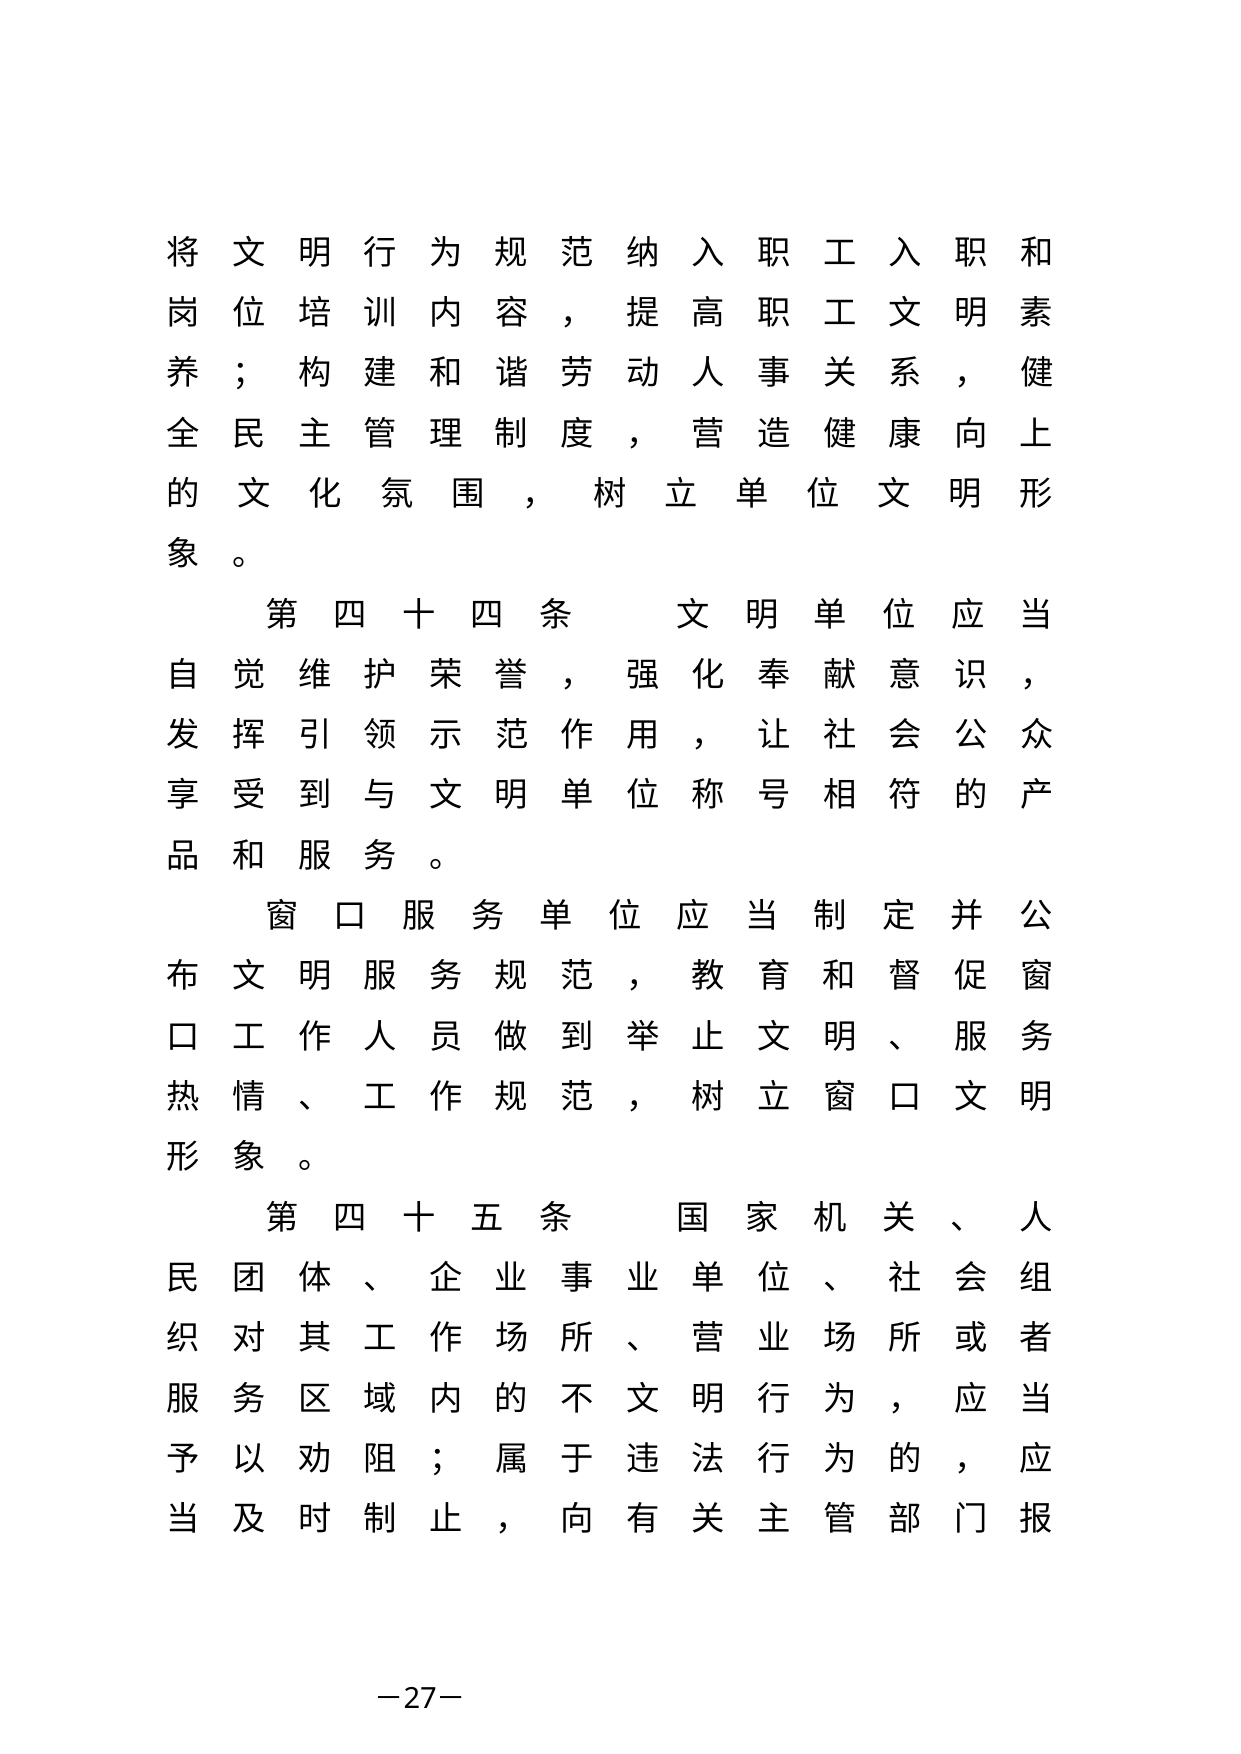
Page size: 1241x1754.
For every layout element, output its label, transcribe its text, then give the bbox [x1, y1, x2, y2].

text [167, 1184, 1085, 1546]
text 第四十四条 文明单位应当自觉维护荣誉，强化奉献意识，发挥引领示范作用，让社会公众享受到与文明单位称号相符的产品和服务。 [167, 581, 1085, 883]
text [167, 219, 1085, 581]
text 窗口服务单位应当制定并公布文明服务规范，教育和督促窗口工作人员做到举止文明、服务热情、工作规范，树立窗口文明形象。 [167, 883, 1085, 1184]
